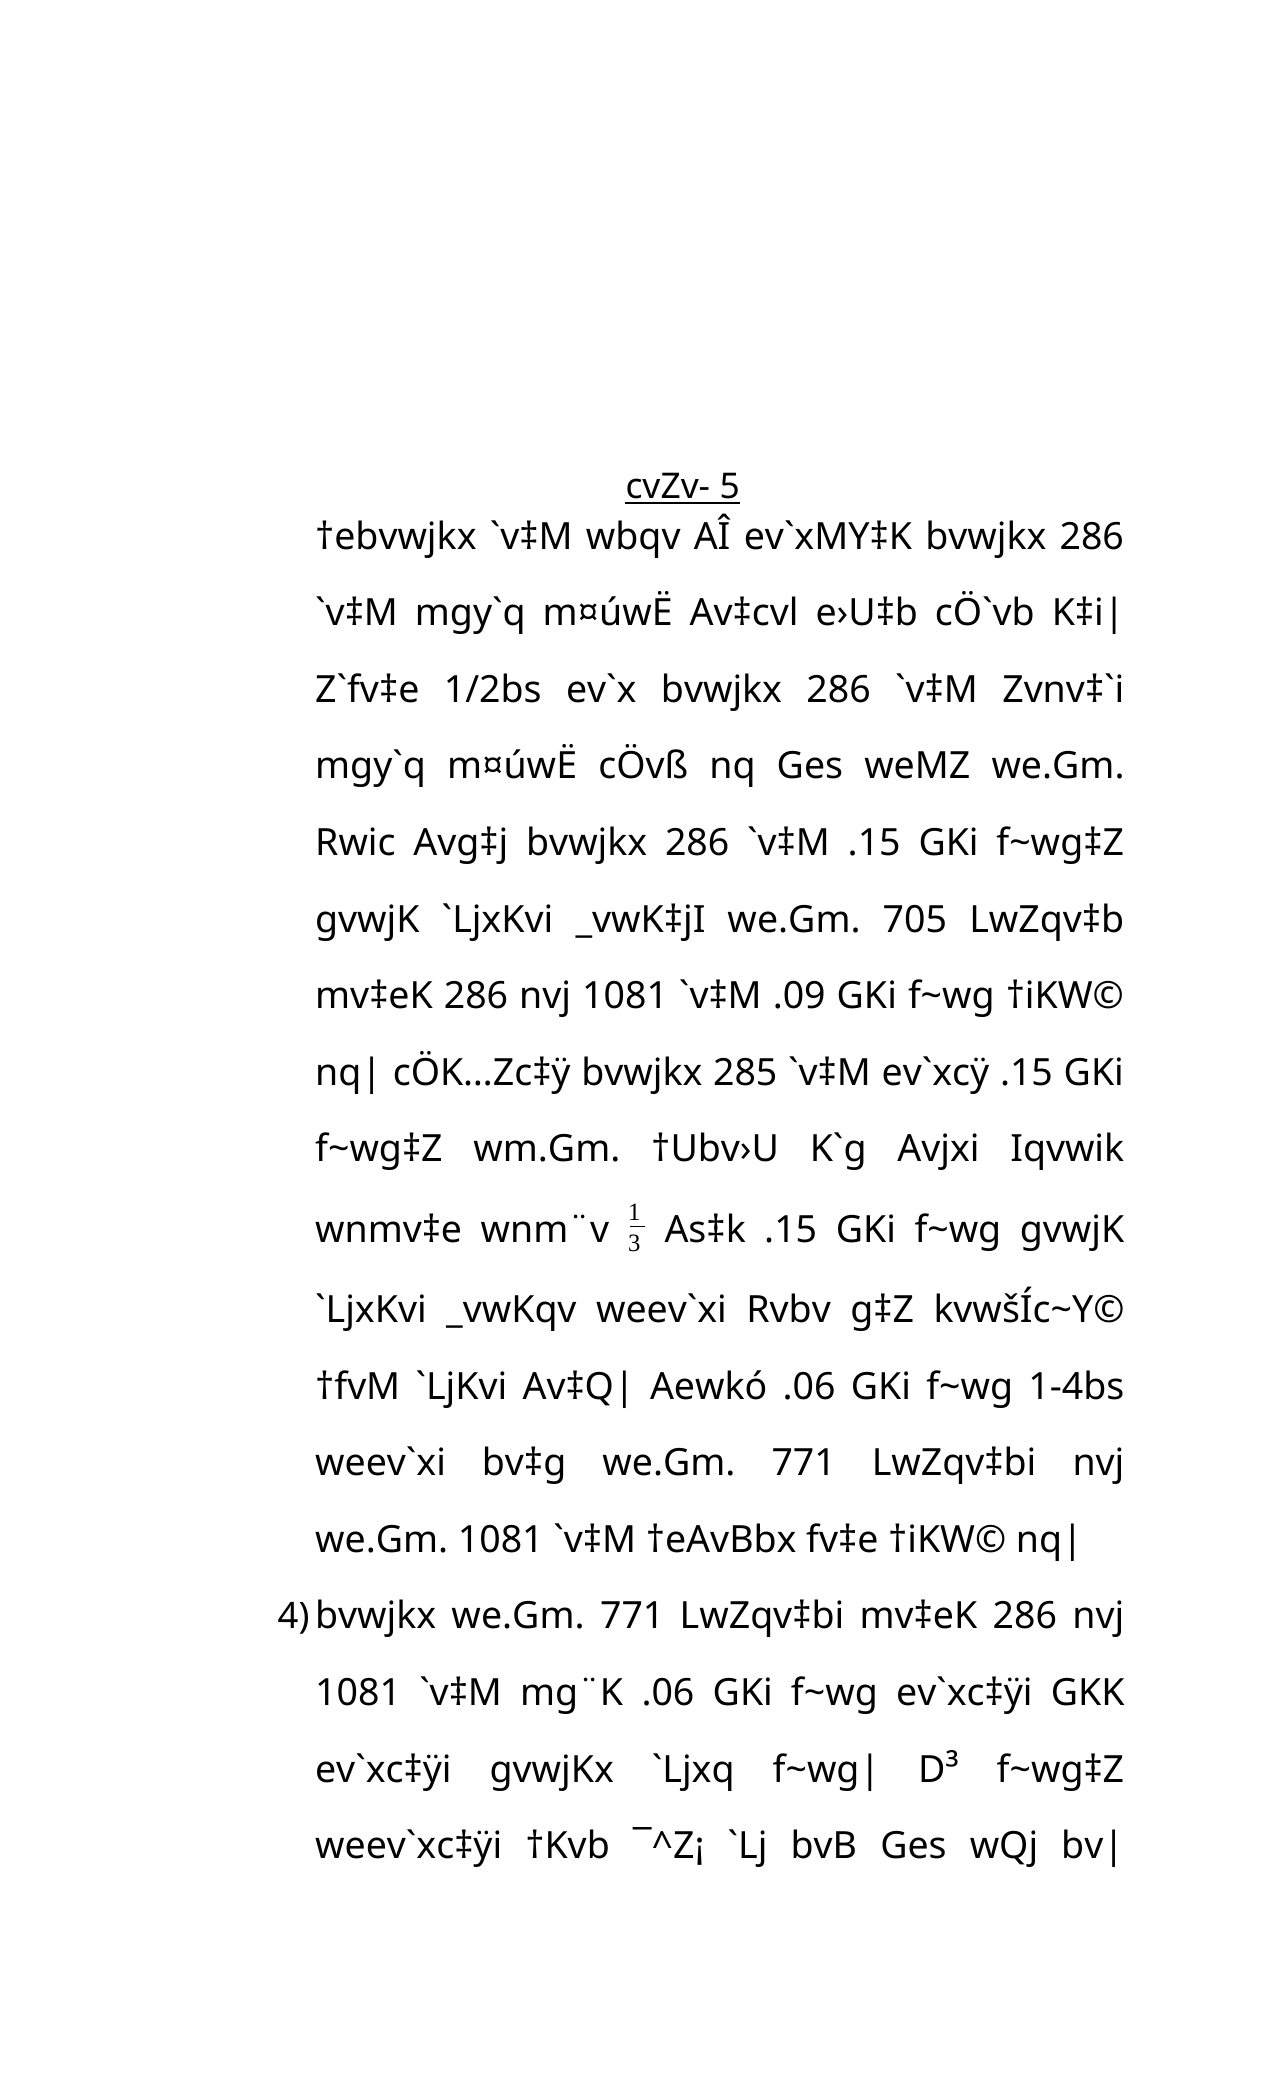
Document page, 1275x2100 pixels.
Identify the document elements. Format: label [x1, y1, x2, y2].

list [277, 509, 1125, 1563]
list [277, 1589, 1125, 1869]
